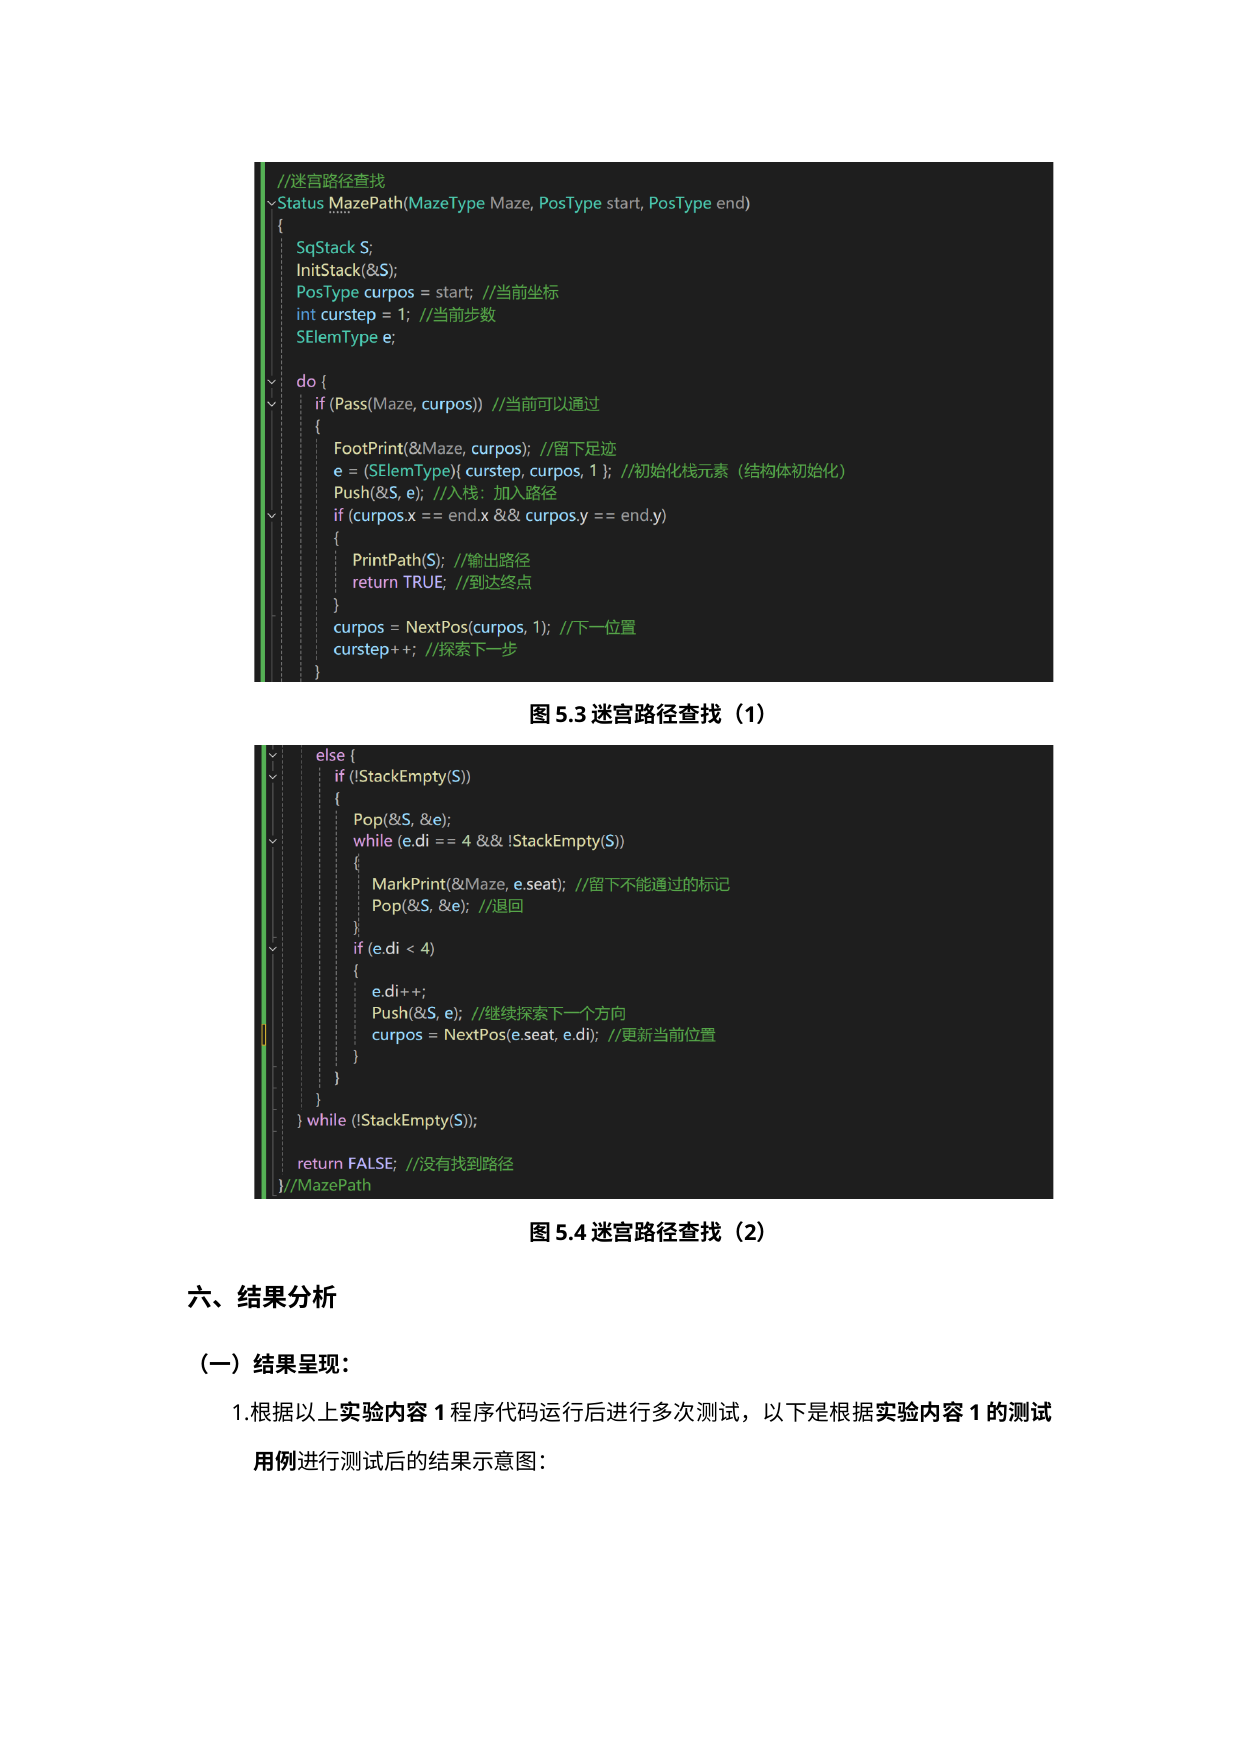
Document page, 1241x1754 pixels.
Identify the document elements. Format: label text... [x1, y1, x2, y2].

text 图5.4迷宫路径查找（2） [187, 1215, 1053, 1248]
picture [254, 162, 1054, 682]
text 图5.3迷宫路径查找（1） [187, 697, 1053, 729]
text （一）结果呈现： [187, 1347, 1053, 1379]
picture [254, 745, 1054, 1199]
text 1.根据以上实验内容1程序代码运行后进行多次测试，以下是根据实验内容1的测试用例进行测试后的结果示意图： [231, 1395, 1053, 1476]
text 六、结果分析 [187, 1263, 1053, 1328]
